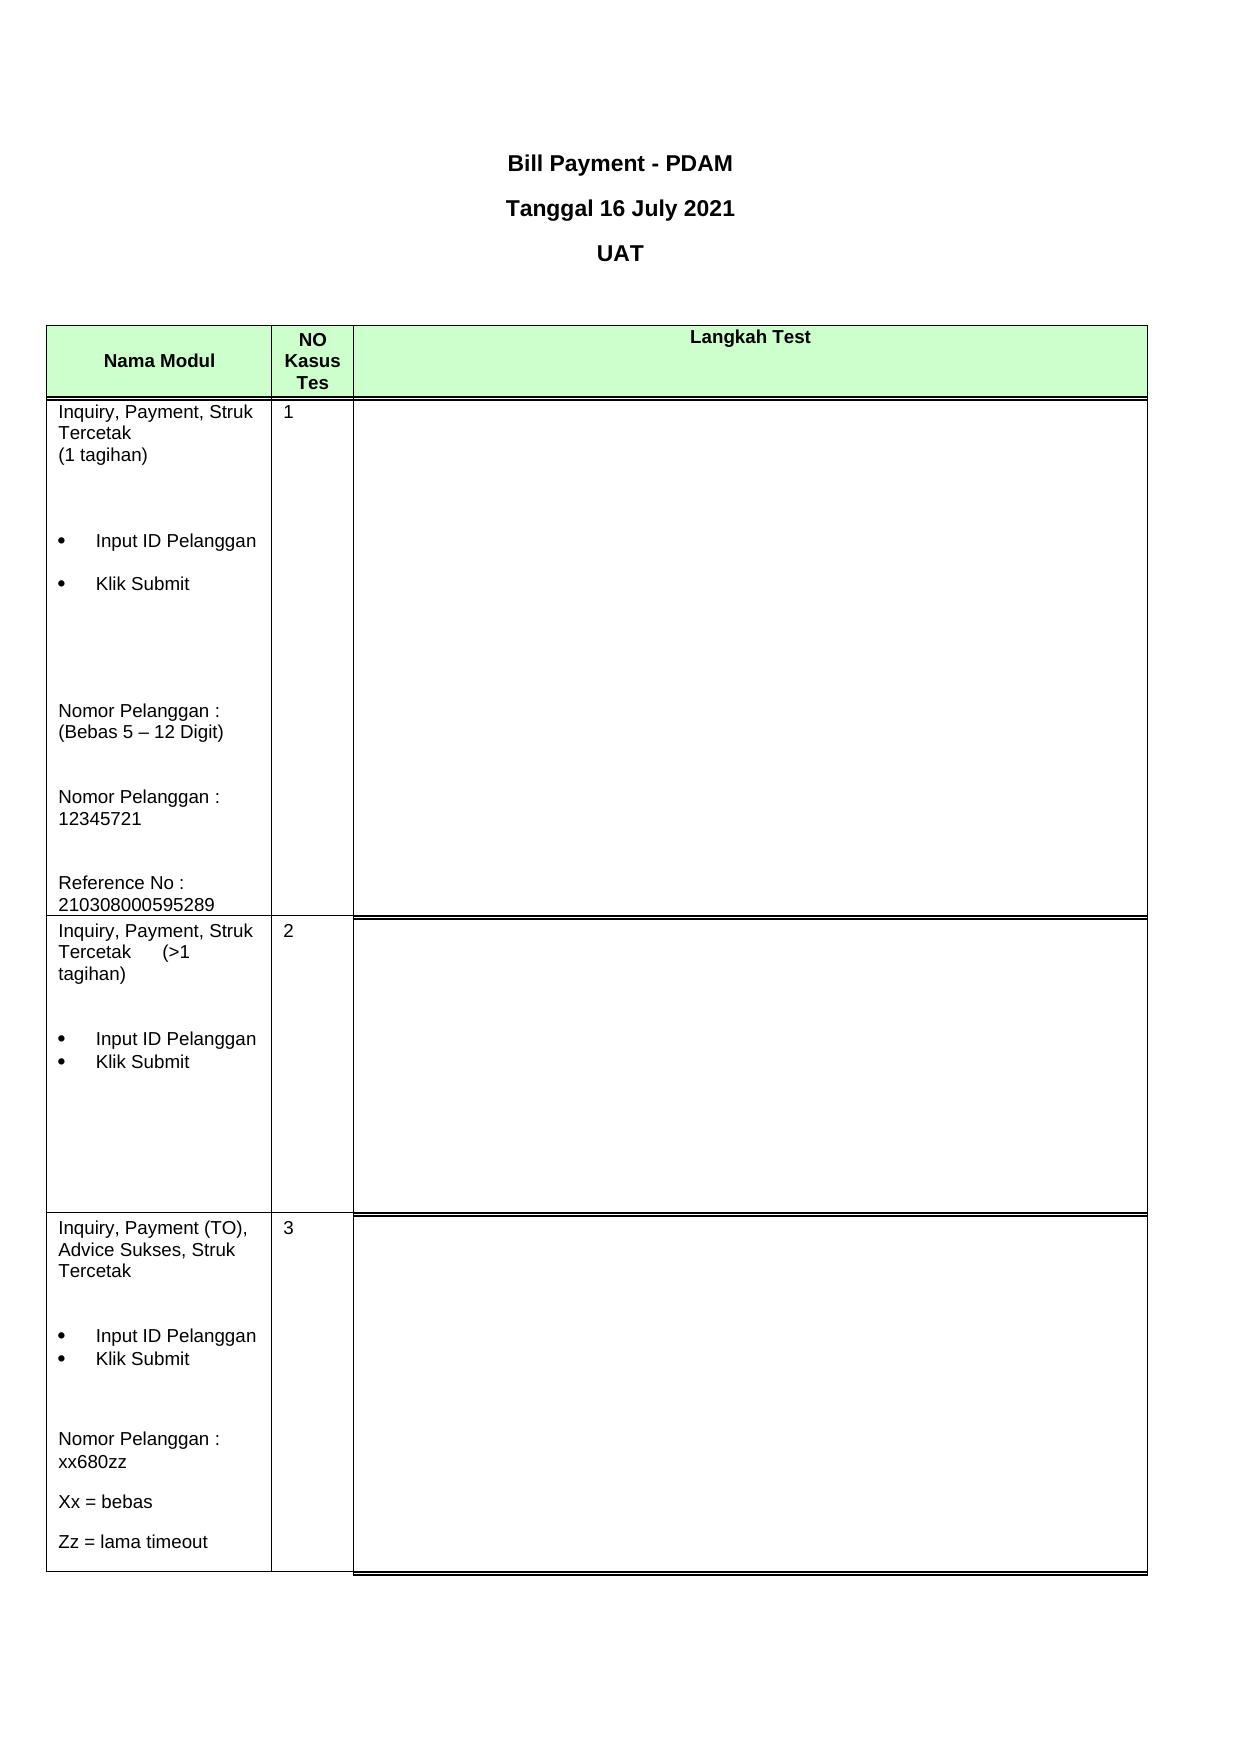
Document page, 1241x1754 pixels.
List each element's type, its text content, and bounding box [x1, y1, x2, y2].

table_cell [354, 401, 1147, 915]
table_cell 1 [272, 401, 353, 915]
table_header Nama Modul [47, 326, 271, 396]
table_cell Inquiry, Payment, Struk Tercetak (>1 tagihan) Input ID Pelanggan Klik Submit [47, 916, 271, 1212]
text Tanggal 16 July 2021 [150, 195, 1090, 221]
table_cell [47, 1213, 271, 1571]
table_cell [354, 1217, 1147, 1571]
text Bill Payment - PDAM [150, 150, 1090, 176]
table_cell 2 [272, 916, 353, 1212]
table_header Langkah Test [354, 326, 1147, 396]
text UAT [150, 240, 1090, 267]
table_cell [354, 920, 1147, 1212]
table_header NO Kasus Tes [272, 326, 353, 396]
table_cell Inquiry, Payment, Struk Tercetak (1 tagihan) Input ID Pelanggan Klik Submit Nomor Pelanggan : (Bebas 5 – 12 Digit) Nomor Pelanggan : 12345721 Reference No : 210308000595289 [47, 401, 271, 915]
table_cell 3 [272, 1213, 353, 1571]
